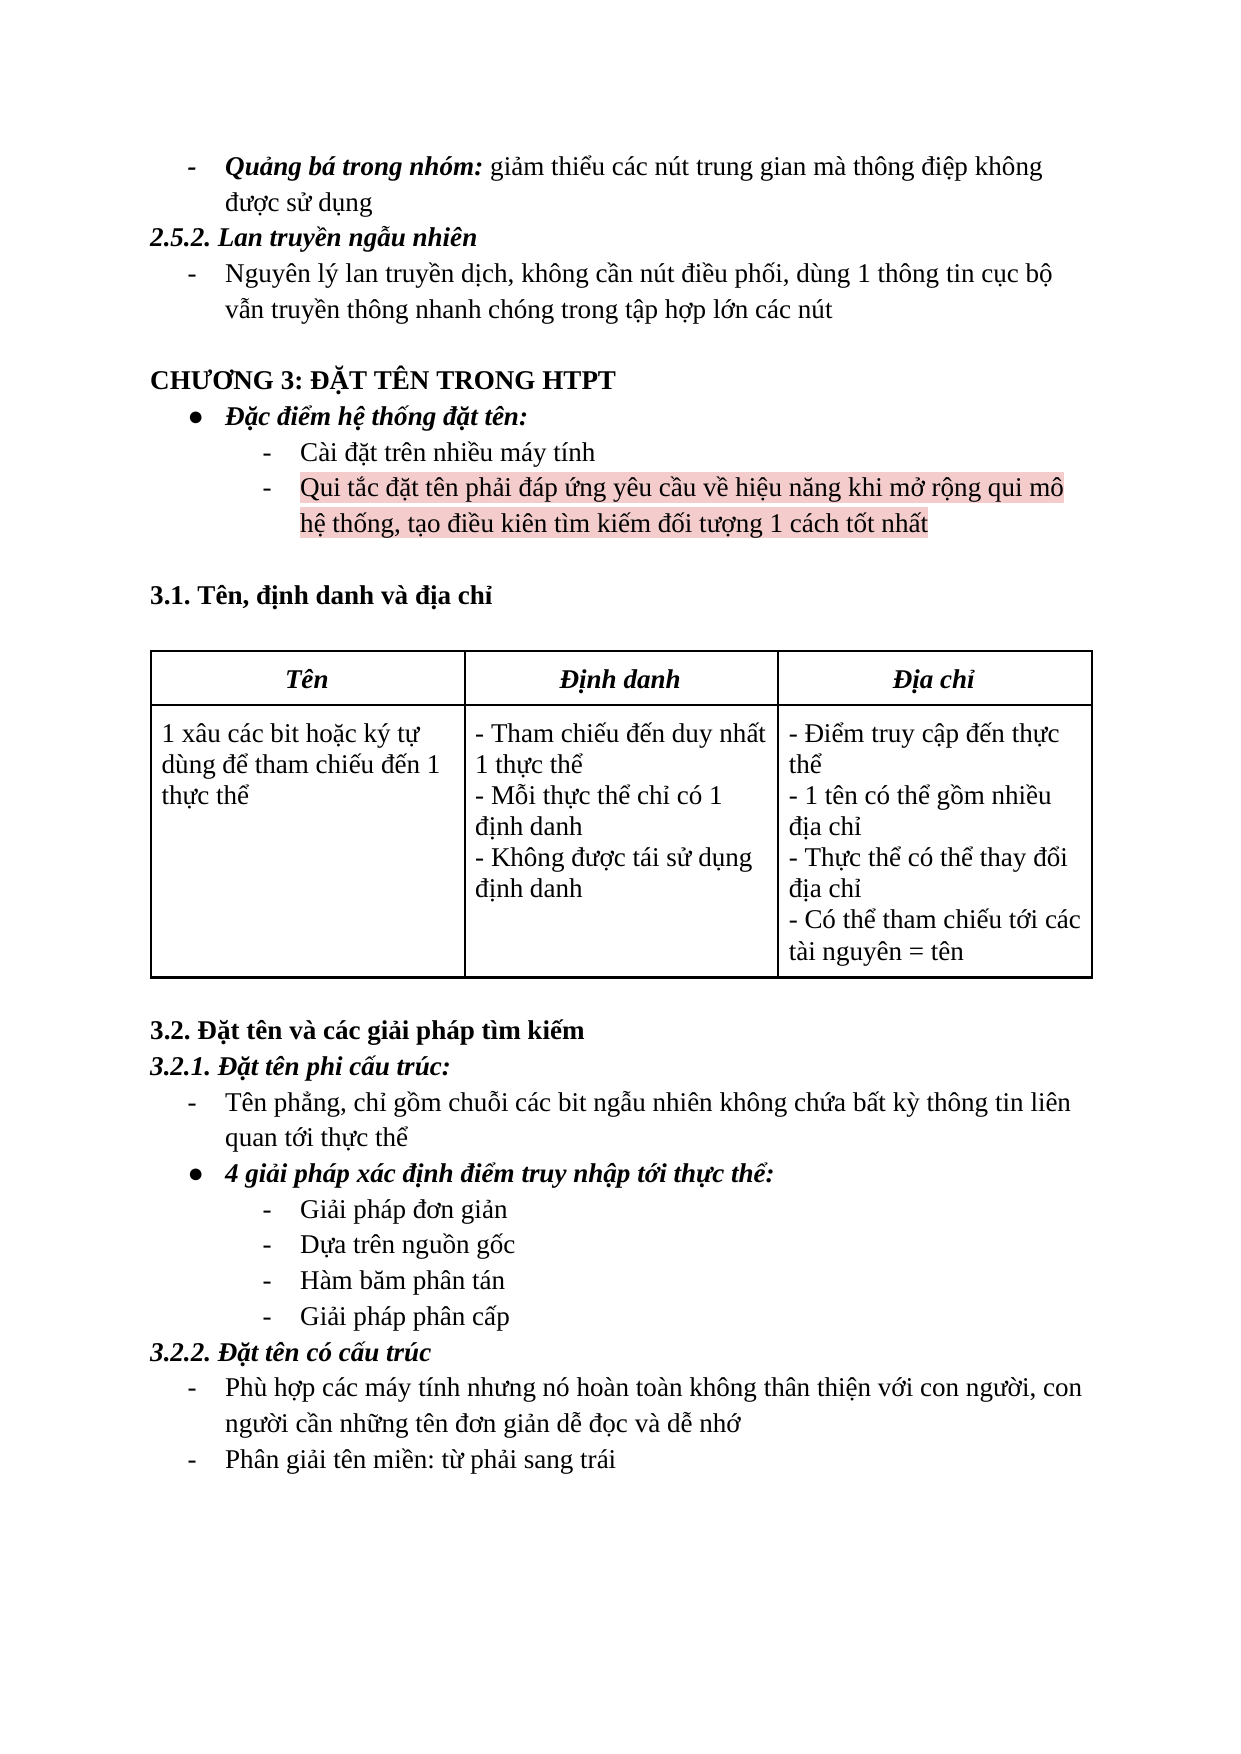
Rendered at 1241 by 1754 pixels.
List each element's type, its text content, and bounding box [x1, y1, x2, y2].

list Nguyên lý lan truyền dịch, không cần nút điều phối, dùng 1 thông tin cục bộ vẫn truyền thông nhanh chóng trong tập hợp lớn các nút [187, 257, 1090, 324]
table_cell - Điểm truy cập đến thực thể - 1 tên có thể gồm nhiều địa chỉ - Thực thể có thể thay đổi địa chỉ - Có thể tham chiếu tới các tài nguyên = tên [779, 706, 1091, 976]
table_header Tên [152, 652, 464, 704]
list Dựa trên nguồn gốc [262, 1228, 1090, 1260]
list Quảng bá trong nhóm: giảm thiểu các nút trung gian mà thông điệp không được sử dụng [187, 150, 1090, 217]
text CHƯƠNG 3: ĐẶT TÊN TRONG HTPT [150, 364, 1090, 396]
list Phù hợp các máy tính nhưng nó hoàn toàn không thân thiện với con người, con người cần những tên đơn giản dễ đọc và dễ nhớ [187, 1371, 1090, 1438]
text 3.2.1. Đặt tên phi cấu trúc: [150, 1050, 1090, 1081]
list Giải pháp đơn giản [262, 1193, 1090, 1224]
text 2.5.2. Lan truyền ngẫu nhiên [150, 221, 1090, 253]
table_cell - Tham chiếu đến duy nhất 1 thực thể - Mỗi thực thể chỉ có 1 định danh - Không được tái sử dụng định danh [466, 706, 777, 976]
text 3.2.2. Đặt tên có cấu trúc [150, 1336, 1090, 1367]
table_cell 1 xâu các bit hoặc ký tự dùng để tham chiếu đến 1 thực thể [152, 706, 464, 976]
table_header Địa chỉ [779, 652, 1091, 704]
list Qui tắc đặt tên phải đáp ứng yêu cầu về hiệu năng khi mở rộng qui mô hệ thống, tạo điều kiên tìm kiếm đối tượng 1 cách tốt nhất [262, 472, 1090, 538]
list Giải pháp phân cấp [262, 1300, 1090, 1331]
list 4 giải pháp xác định điểm truy nhập tới thực thể: [187, 1157, 1090, 1188]
list Cài đặt trên nhiều máy tính [262, 436, 1090, 467]
text 3.2. Đặt tên và các giải pháp tìm kiếm [150, 1014, 1090, 1045]
list Tên phẳng, chỉ gồm chuỗi các bit ngẫu nhiên không chứa bất kỳ thông tin liên quan tới thực thể [187, 1086, 1090, 1152]
text 3.1. Tên, định danh và địa chỉ [150, 579, 1090, 610]
list Phân giải tên miền: từ phải sang trái [187, 1443, 1090, 1474]
table_header Định danh [466, 652, 777, 704]
list Hàm băm phân tán [262, 1264, 1090, 1295]
list Đặc điểm hệ thống đặt tên: [187, 400, 1090, 431]
